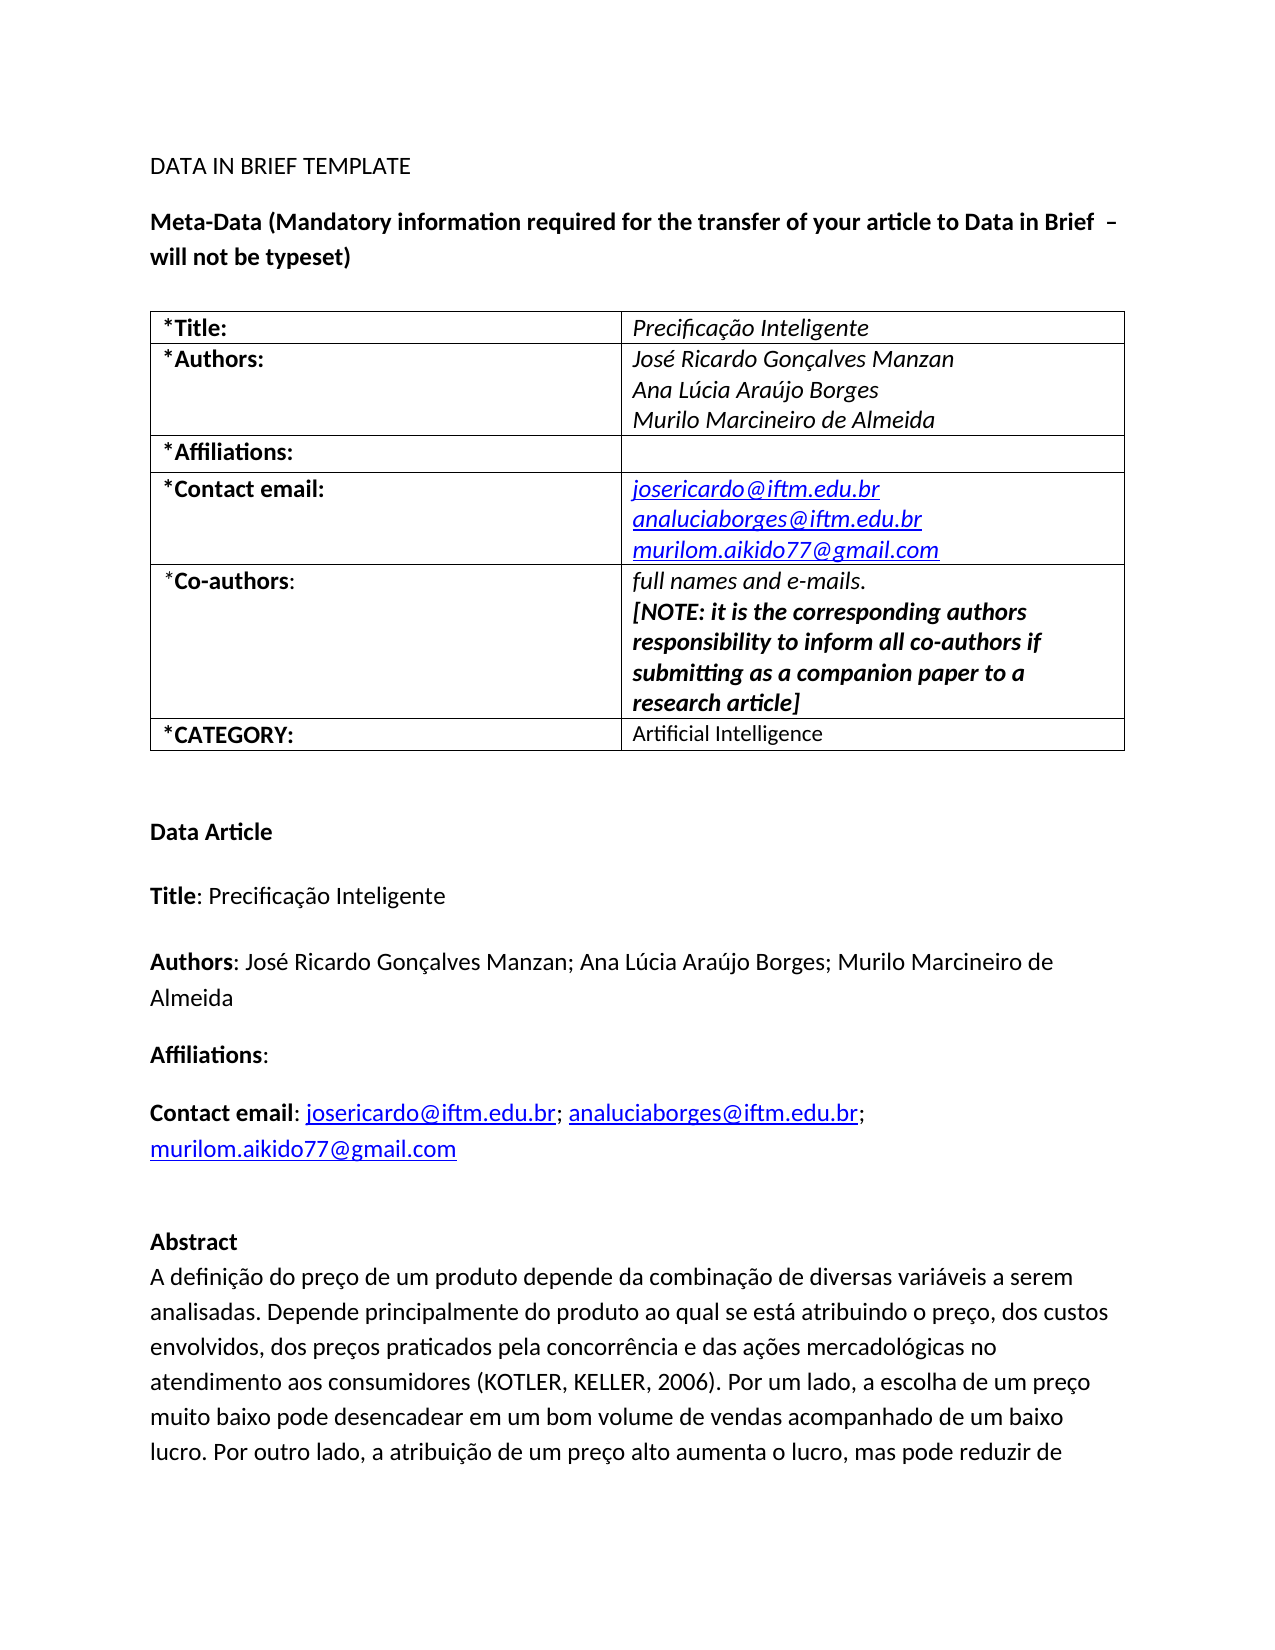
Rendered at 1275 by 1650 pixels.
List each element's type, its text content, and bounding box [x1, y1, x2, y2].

table_cell *CATEGORY: [151, 719, 621, 749]
text Abstract [150, 1226, 1125, 1257]
text Data Article [150, 816, 1125, 846]
table_cell [622, 436, 1124, 472]
table_cell Artificial Intelligence [622, 719, 1124, 749]
text Contact email: josericardo@iftm.edu.br; analuciaborges@iftm.edu.br; murilom.aikido77@gmail.com [150, 1097, 1125, 1164]
text Authors: José Ricardo Gonçalves Manzan; Ana Lúcia Araújo Borges; Murilo Marcineiro de Almeida [150, 946, 1125, 1013]
table_header *Title: [151, 312, 621, 342]
table_cell *Affiliations: [151, 436, 621, 472]
table_cell josericardo@iftm.edu.br analuciaborges@iftm.edu.br murilom.aikido77@gmail.com [622, 473, 1124, 564]
table_cell José Ricardo Gonçalves Manzan Ana Lúcia Araújo Borges Murilo Marcineiro de Almeida [622, 344, 1124, 435]
table_cell *Authors: [151, 344, 621, 435]
table_cell *Co-authors: [151, 565, 621, 718]
table_cell *Contact email: [151, 473, 621, 564]
text Affiliations: [150, 1040, 1125, 1070]
text Meta-Data (Mandatory information required for the transfer of your article to Data in Brief – will not be typeset) [150, 206, 1125, 271]
text Title: Precificação Inteligente [150, 880, 1125, 911]
table_cell full names and e-mails. [NOTE: it is the corresponding authors responsibility to inform all co-authors if submitting as a companion paper to a research article] [622, 565, 1124, 718]
text DATA IN BRIEF TEMPLATE [150, 150, 1125, 181]
table_header Precificação Inteligente [622, 312, 1124, 342]
